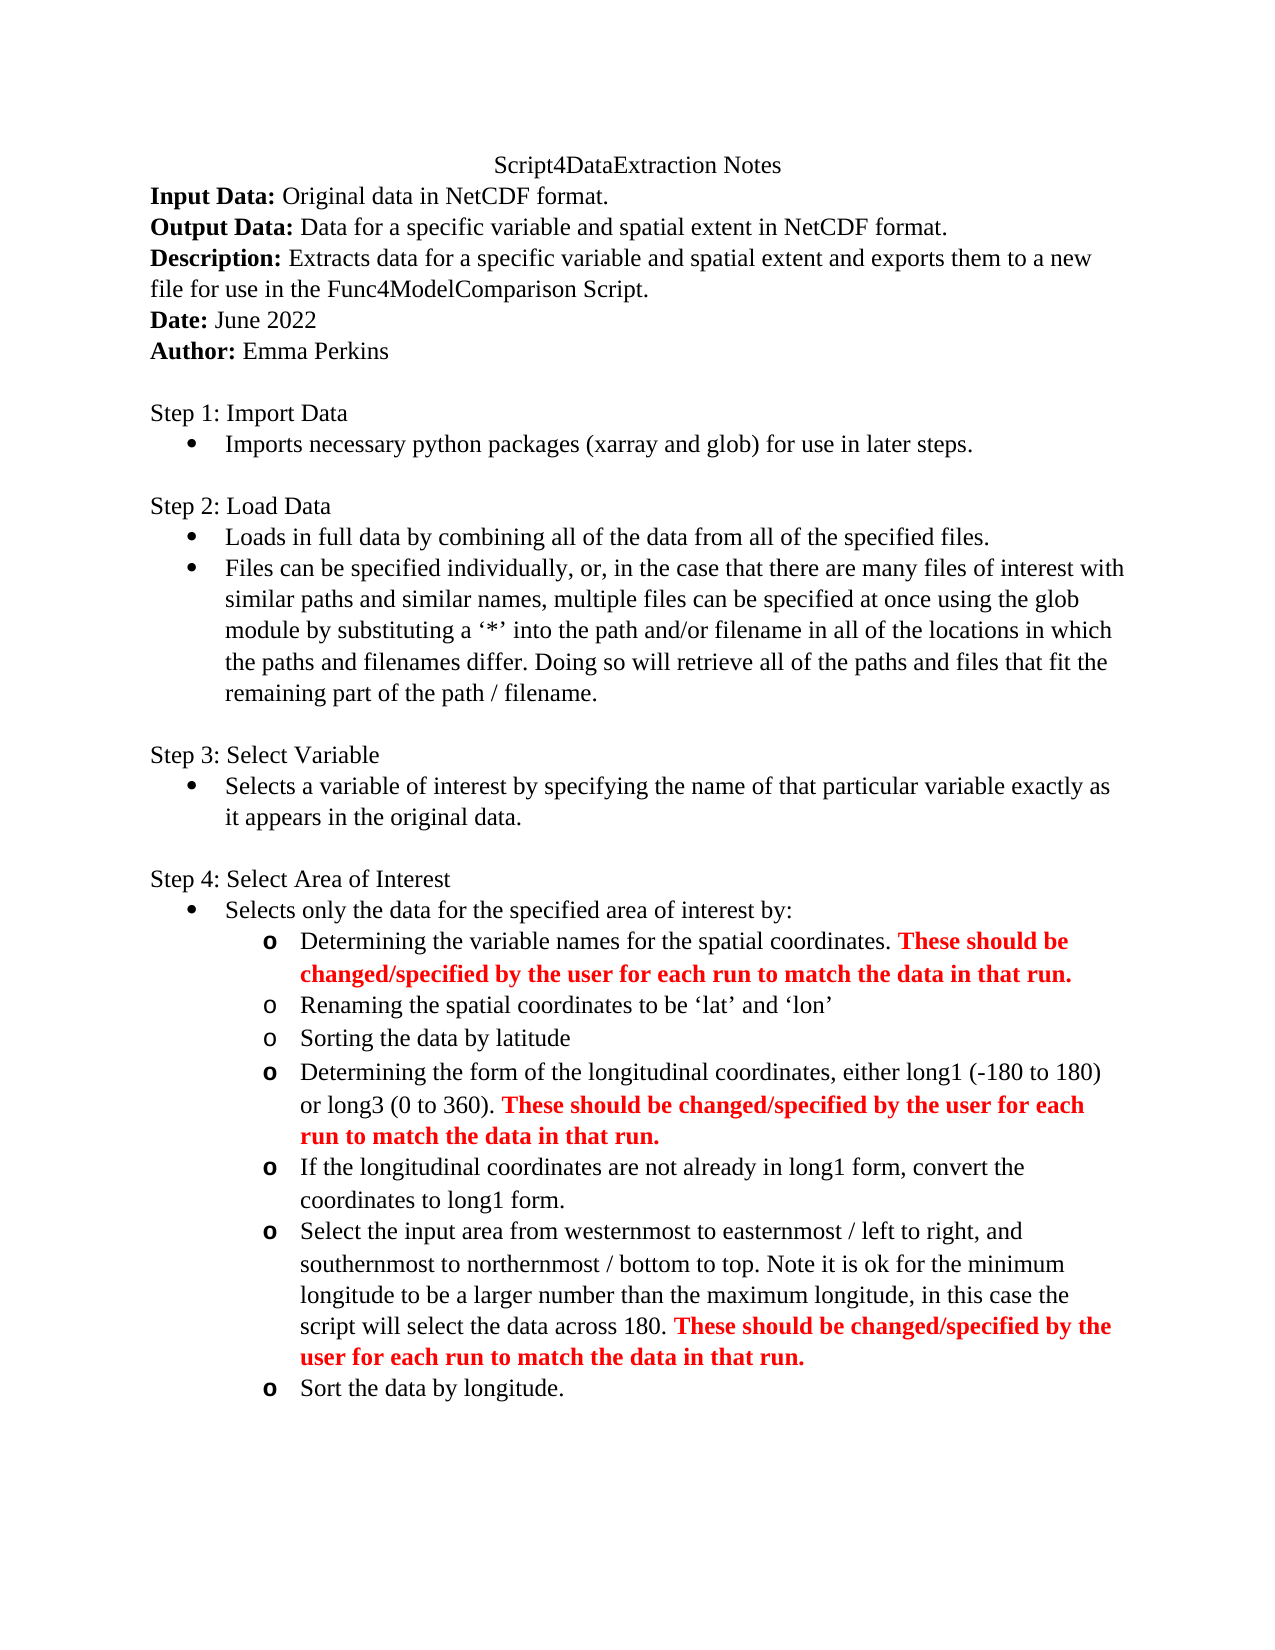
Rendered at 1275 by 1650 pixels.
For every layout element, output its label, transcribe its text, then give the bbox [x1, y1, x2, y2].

list If the longitudinal coordinates are not already in long1 form, convert the coordinates to long1 form. [262, 1152, 1125, 1214]
text Step 4: Select Area of Interest [150, 864, 1125, 893]
text Author: Emma Perkins [150, 336, 1125, 365]
list Sorting the data by latitude [262, 1023, 1125, 1054]
text Step 2: Load Data [150, 491, 1125, 520]
text Script4DataExtraction Notes [150, 150, 1125, 179]
text Output Data: Data for a specific variable and spatial extent in NetCDF format. [150, 212, 1125, 241]
list Determining the variable names for the spatial coordinates. These should be changed/specified by the user for each run to match the data in that run. [262, 926, 1125, 988]
list Imports necessary python packages (xarray and glob) for use in later steps. [187, 429, 1125, 458]
text Input Data: Original data in NetCDF format. [150, 181, 1125, 210]
list Selects a variable of interest by specifying the name of that particular variable exactly as it appears in the original data. [187, 771, 1125, 831]
list Selects only the data for the specified area of interest by: [187, 895, 1125, 924]
text Description: Extracts data for a specific variable and spatial extent and exports them to a new file for use in the Func4ModelComparison Script. [150, 243, 1125, 303]
list Renaming the spatial coordinates to be ‘lat’ and ‘lon’ [262, 990, 1125, 1021]
list Files can be specified individually, or, in the case that there are many files of interest with similar paths and similar names, multiple files can be specified at once using the glob module by substituting a ‘*’ into the path and/or filename in all of the locations in which the paths and filenames differ. Doing so will retrieve all of the paths and files that fit the remaining part of the path / filename. [187, 553, 1125, 706]
list Sort the data by longitude. [262, 1373, 1125, 1404]
list Select the input area from westernmost to easternmost / left to right, and southernmost to northernmost / bottom to top. Note it is ok for the minimum longitude to be a larger number than the maximum longitude, in this case the script will select the data across 180. These should be changed/specified by the user for each run to match the data in that run. [262, 1216, 1125, 1371]
text Step 3: Select Variable [150, 740, 1125, 768]
text Date: June 2022 [150, 305, 1125, 334]
text Step 1: Import Data [150, 398, 1125, 427]
list Loads in full data by combining all of the data from all of the specified files. [187, 522, 1125, 551]
list Determining the form of the longitudinal coordinates, either long1 (-180 to 180) or long3 (0 to 360). These should be changed/specified by the user for each run to match the data in that run. [262, 1057, 1125, 1149]
